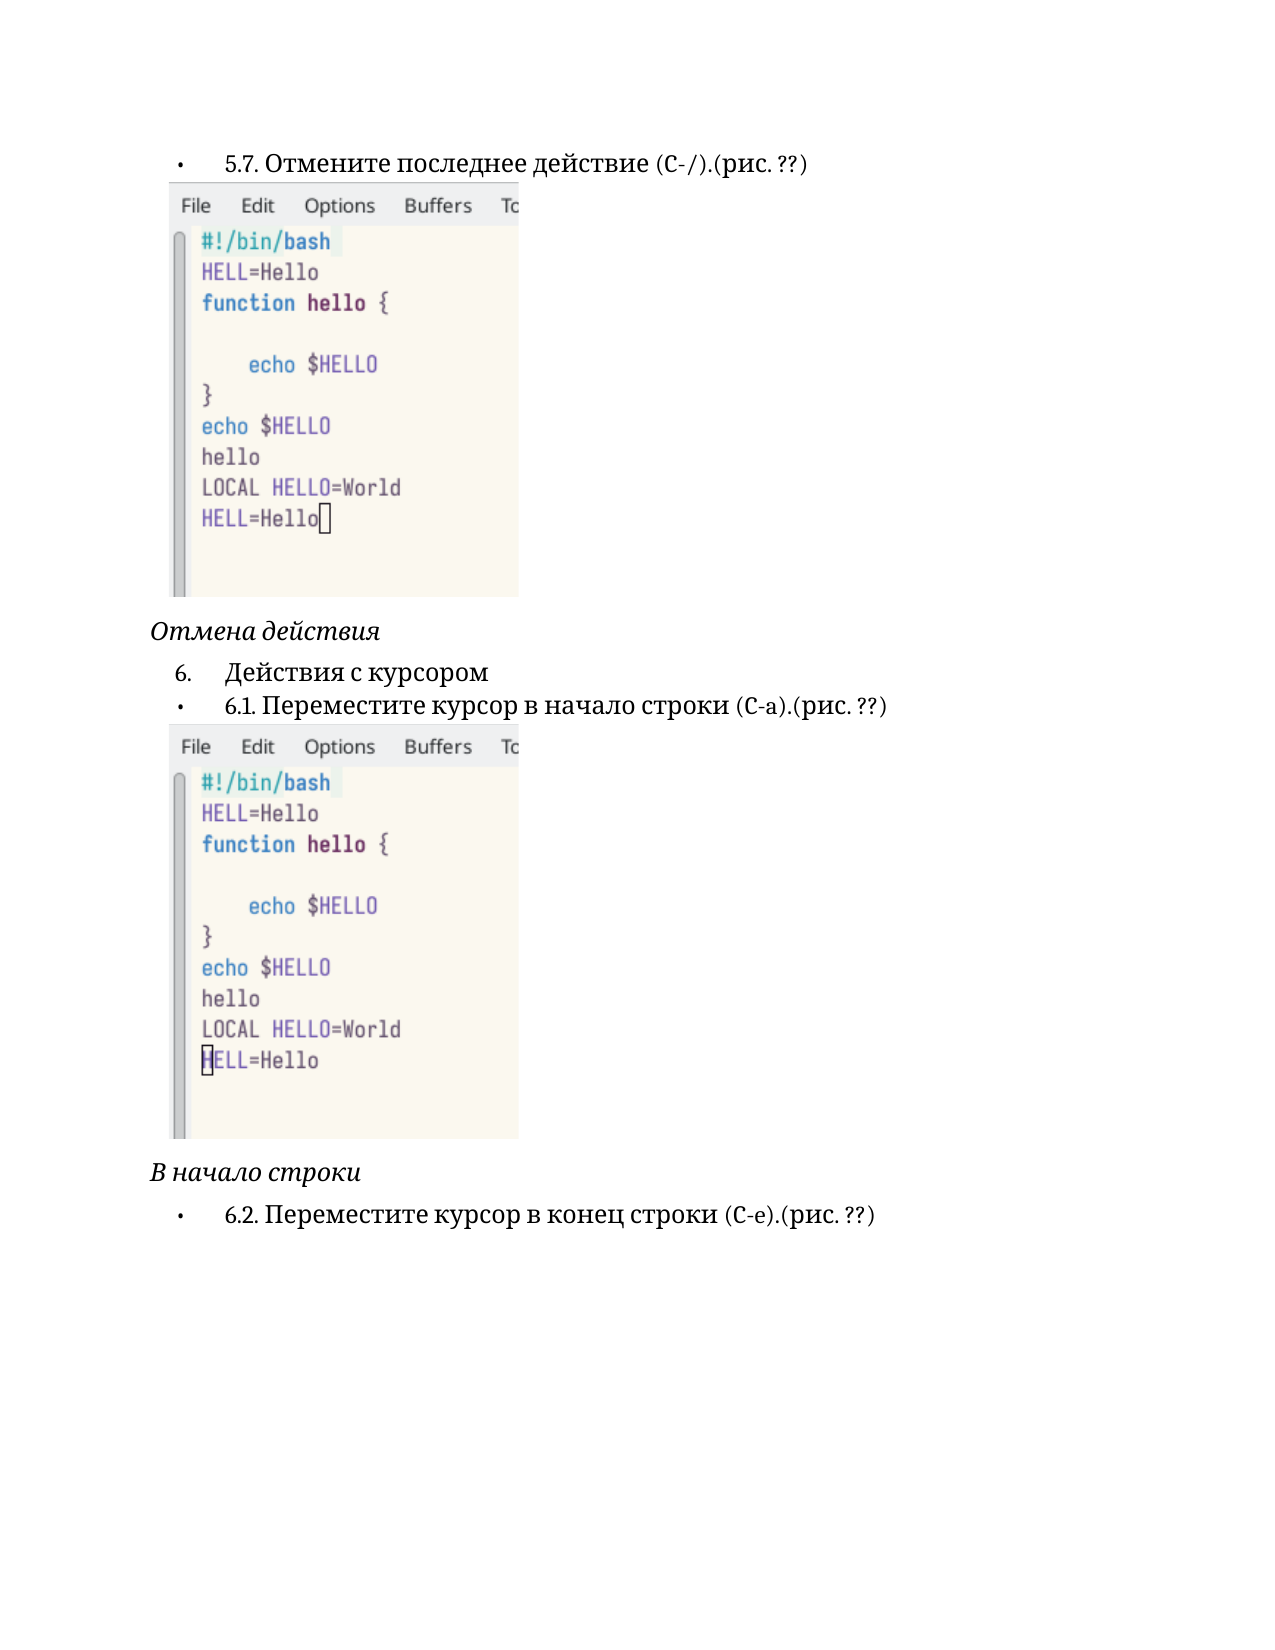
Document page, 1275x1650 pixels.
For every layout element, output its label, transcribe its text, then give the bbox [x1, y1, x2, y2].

text В начало строки [150, 1159, 1125, 1188]
list 5.7. Отмените последнее действие (C-/).(рис. ??) [175, 150, 1125, 179]
list 6.1. Переместите курсор в начало строки (C-a).(рис. ??) [175, 692, 1125, 720]
text Отмена действия [150, 618, 1125, 647]
list 6.2. Переместите курсор в конец строки (C-e).(рис. ??) [175, 1201, 1125, 1229]
list Действия с курсором [175, 659, 1125, 688]
picture [168, 724, 519, 1139]
picture [168, 182, 519, 597]
